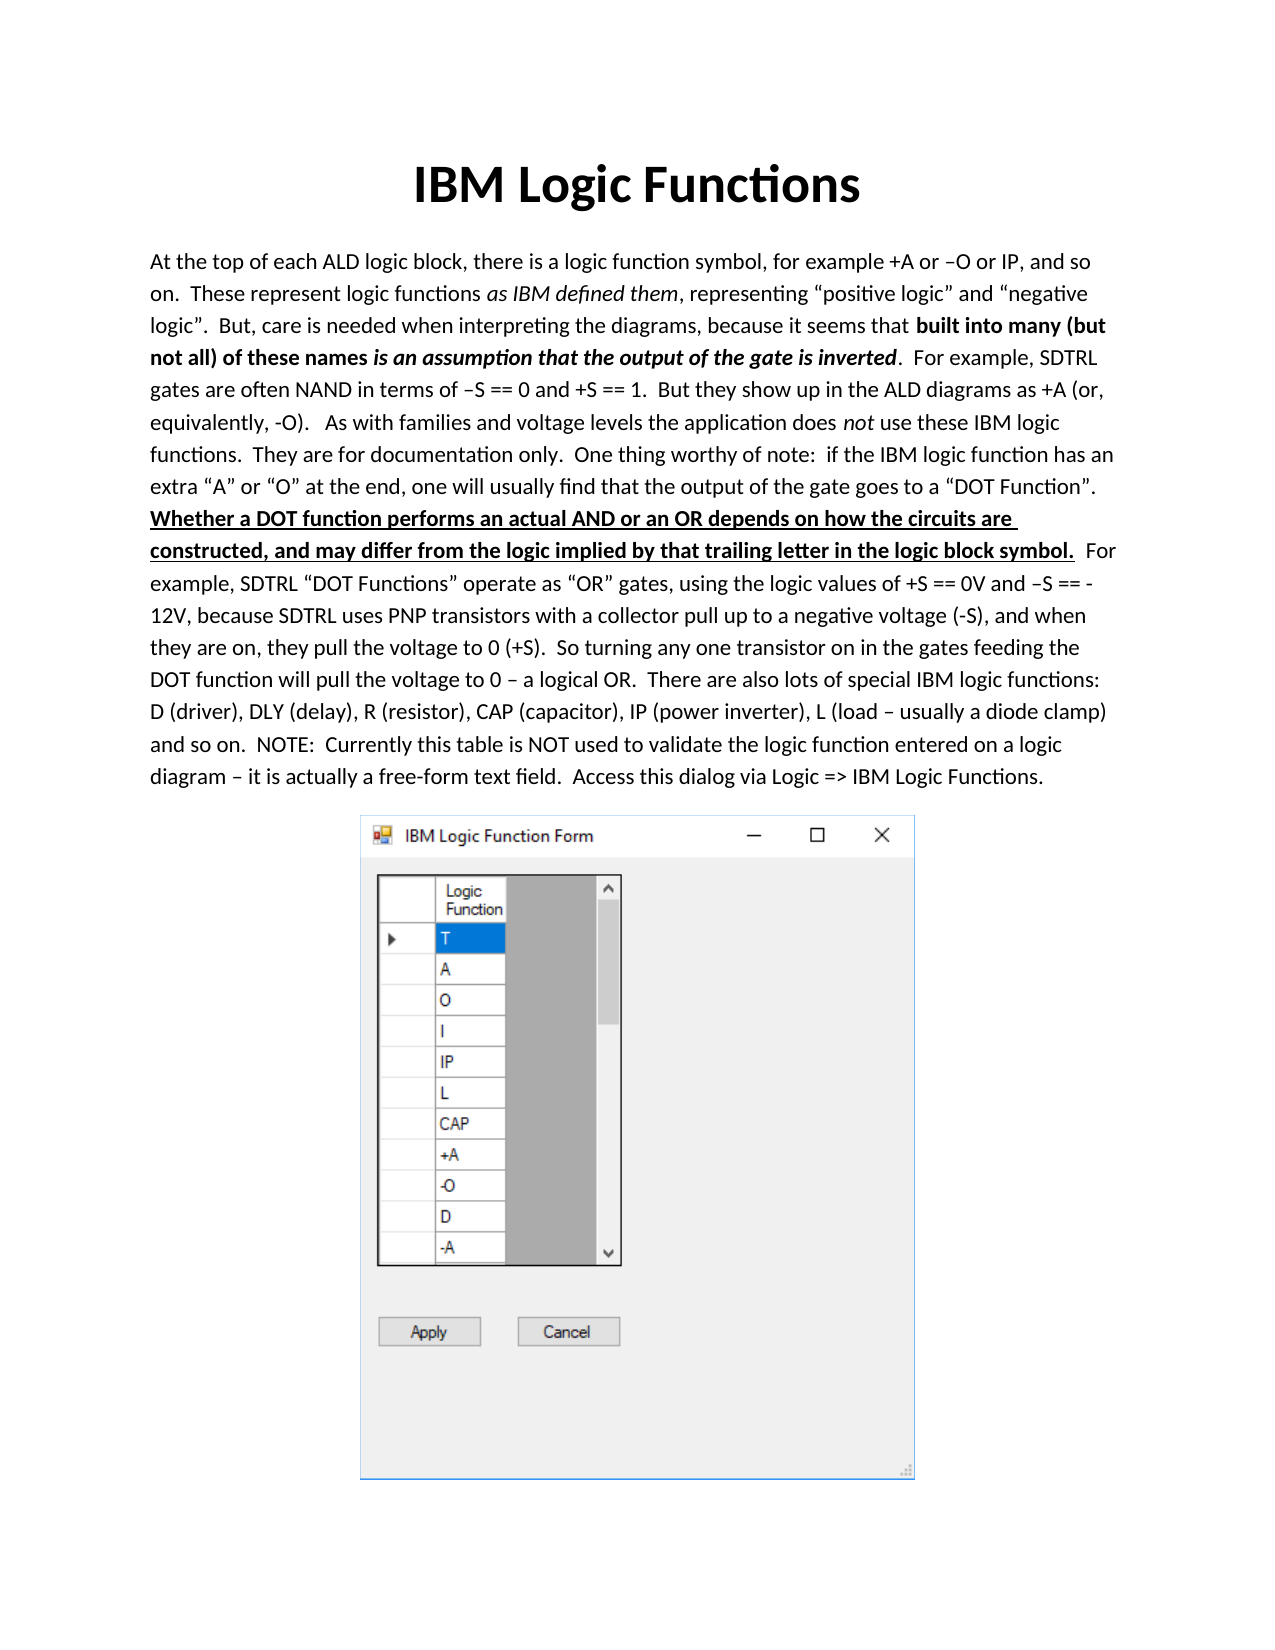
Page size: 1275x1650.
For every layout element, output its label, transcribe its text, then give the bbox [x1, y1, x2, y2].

text IBM Logic Functions [150, 150, 1125, 216]
picture [360, 815, 915, 1480]
text At the top of each ALD logic block, there is a logic function symbol, for example +A or –O or IP, and so on. These represent logic functions as IBM defined them, representing “positive logic” and “negative logic”. But, care is needed when interpreting the diagrams, because it seems that built into many (but not all) of these names is an assumption that the output of the gate is inverted. For example, SDTRL gates are often NAND in terms of –S == 0 and +S == 1. But they show up in the ALD diagrams as +A (or, equivalently, -O). As with families and voltage levels the application does not use these IBM logic functions. They are for documentation only. One thing worthy of note: if the IBM logic function has an extra “A” or “O” at the end, one will usually find that the output of the gate goes to a “DOT Function”. Whether a DOT function performs an actual AND or an OR depends on how the circuits are constructed, and may differ from the logic implied by that trailing letter in the logic block symbol. For example, SDTRL “DOT Functions” operate as “OR” gates, using the logic values of +S == 0V and –S == -12V, because SDTRL uses PNP transistors with a collector pull up to a negative voltage (-S), and when they are on, they pull the voltage to 0 (+S). So turning any one transistor on in the gates feeding the DOT function will pull the voltage to 0 – a logical OR. There are also lots of special IBM logic functions: D (driver), DLY (delay), R (resistor), CAP (capacitor), IP (power inverter), L (load – usually a diode clamp) and so on. NOTE: Currently this table is NOT used to validate the logic function entered on a logic diagram – it is actually a free-form text field. Access this dialog via Logic => IBM Logic Functions. [150, 247, 1125, 790]
